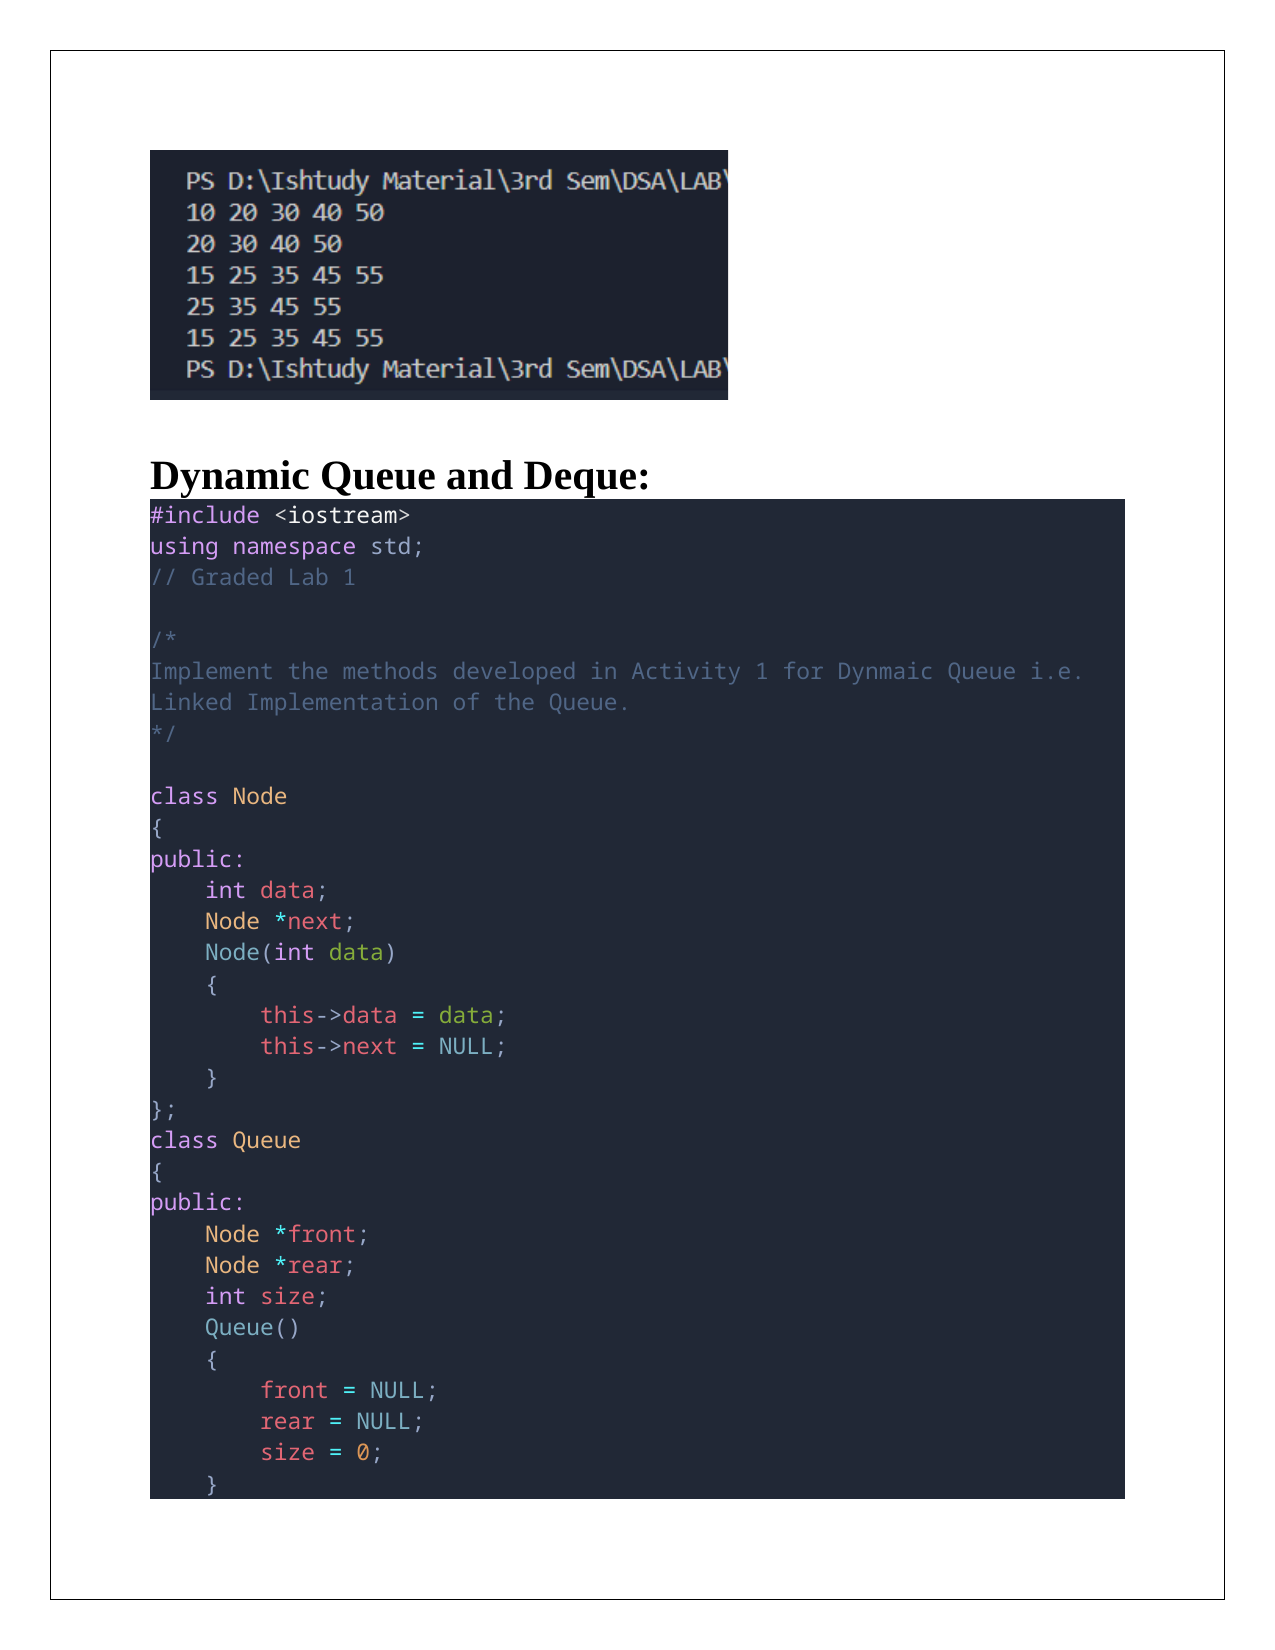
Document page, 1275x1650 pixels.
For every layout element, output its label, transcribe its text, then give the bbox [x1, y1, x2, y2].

text int data; [150, 874, 1125, 905]
text rear = NULL; [150, 1405, 1125, 1436]
text public: [150, 842, 1125, 874]
text size = 0; [150, 1436, 1125, 1467]
picture [150, 150, 729, 400]
text using namespace std; [150, 530, 1125, 561]
text public: [150, 1186, 1125, 1217]
text front = NULL; [150, 1374, 1125, 1405]
text } [150, 1467, 1125, 1499]
text class Node [150, 780, 1125, 811]
text this->next = NULL; [150, 1030, 1125, 1061]
text this->data = data; [150, 999, 1125, 1030]
text int size; [150, 1280, 1125, 1311]
text { [150, 1342, 1125, 1374]
text }; [150, 1092, 1125, 1124]
text */ [150, 717, 1125, 749]
text Node *next; [150, 905, 1125, 936]
text { [150, 1155, 1125, 1186]
text Queue() [150, 1311, 1125, 1342]
text } [150, 1061, 1125, 1092]
text Dynamic Queue and Deque: [150, 451, 1125, 499]
text // Graded Lab 1 [150, 561, 1125, 592]
text class Queue [150, 1124, 1125, 1155]
text #include <iostream> [150, 499, 1125, 530]
text Node *rear; [150, 1249, 1125, 1280]
text { [150, 967, 1125, 999]
text /* [150, 624, 1125, 655]
text Node *front; [150, 1217, 1125, 1249]
text { [150, 811, 1125, 842]
text Implement the methods developed in Activity 1 for Dynmaic Queue i.e. Linked Implementation of the Queue. [150, 655, 1125, 717]
text Node(int data) [150, 936, 1125, 967]
